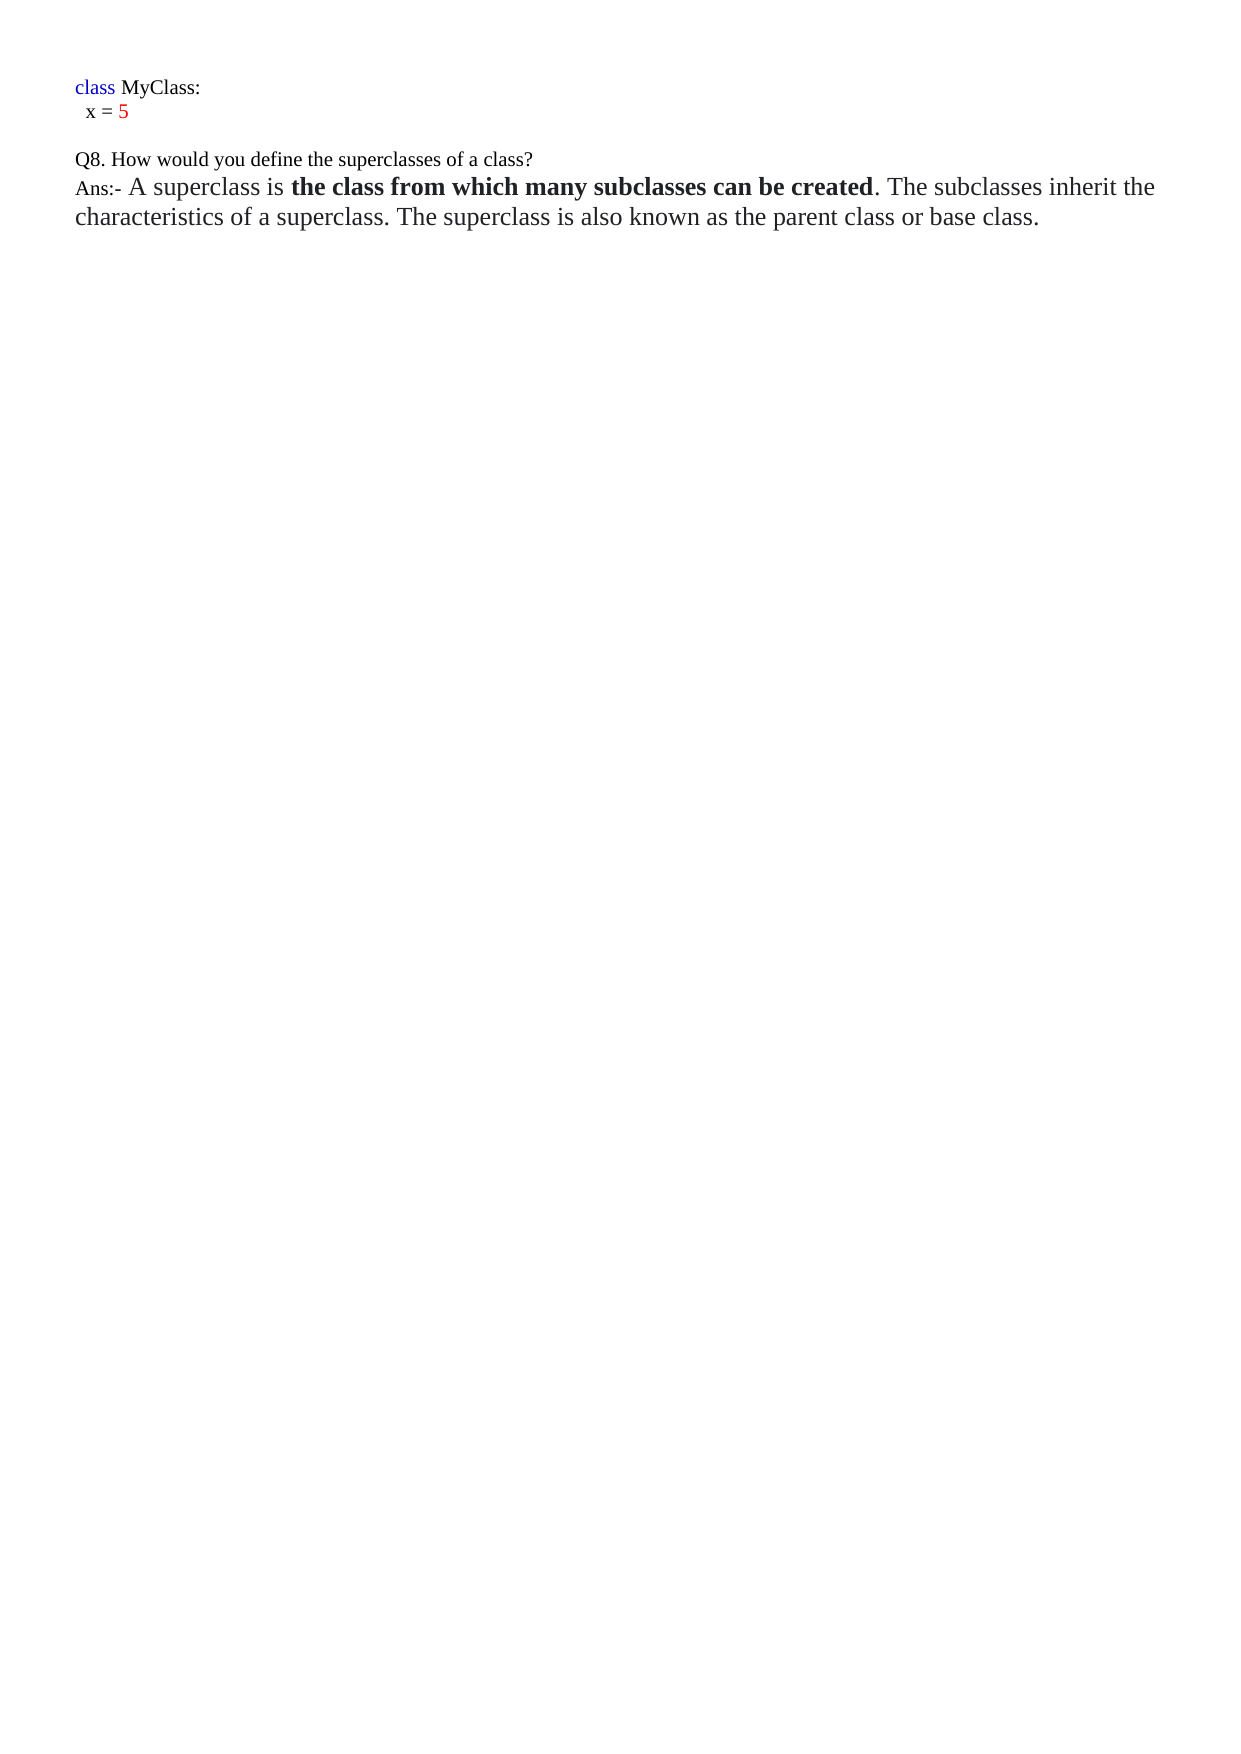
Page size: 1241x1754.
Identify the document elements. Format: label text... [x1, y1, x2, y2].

text class MyClass: x = 5 [75, 75, 1165, 123]
text Q8. How would you define the superclasses of a class? [75, 147, 1165, 171]
text Ans:- A superclass is the class from which many subclasses can be created. The subclasses inherit the characteristics of a superclass. The superclass is also known as the parent class or base class. [75, 171, 1165, 231]
